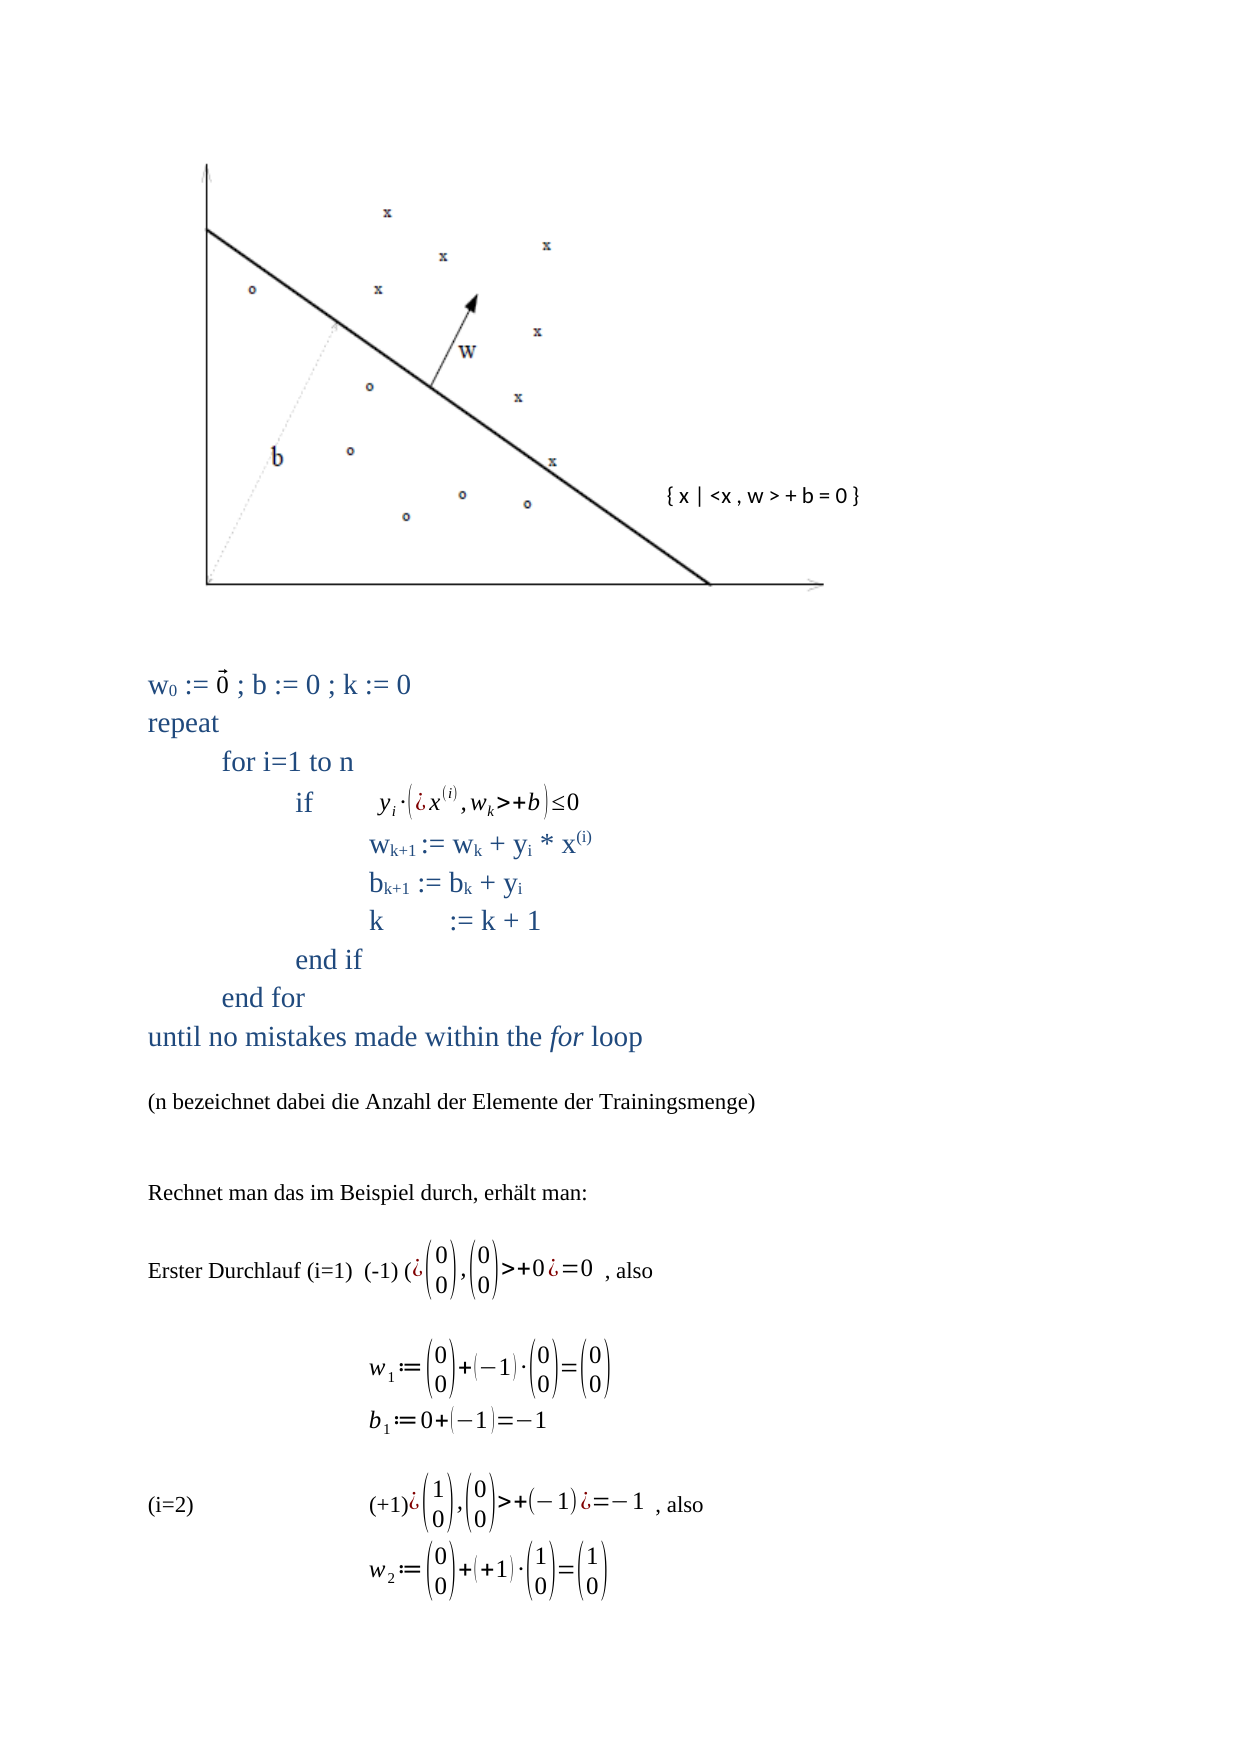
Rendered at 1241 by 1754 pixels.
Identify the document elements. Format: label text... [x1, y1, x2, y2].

text if [148, 782, 1093, 821]
text until no mistakes made within the for loop [148, 1019, 1093, 1053]
text Rechnet man das im Beispiel durch, erhält man: [148, 1178, 1093, 1205]
picture [147, 147, 873, 612]
text end if [148, 942, 1093, 976]
text (n bezeichnet dabei die Anzahl der Elemente der Trainingsmenge) [148, 1088, 1093, 1114]
text end for [148, 981, 1093, 1014]
text (i=2) (+1) , also [148, 1472, 1093, 1536]
text Erster Durchlauf (i=1) (-1) ( , also [148, 1239, 1093, 1302]
text k := k + 1 [148, 903, 1093, 937]
text wk+1 := wk + yi * x(i) bk+1 := bk + yi [148, 826, 1093, 898]
text repeat [148, 705, 1093, 739]
text w0 := ; b := 0 ; k := 0 [148, 667, 1093, 700]
text for i=1 to n [148, 744, 1093, 777]
